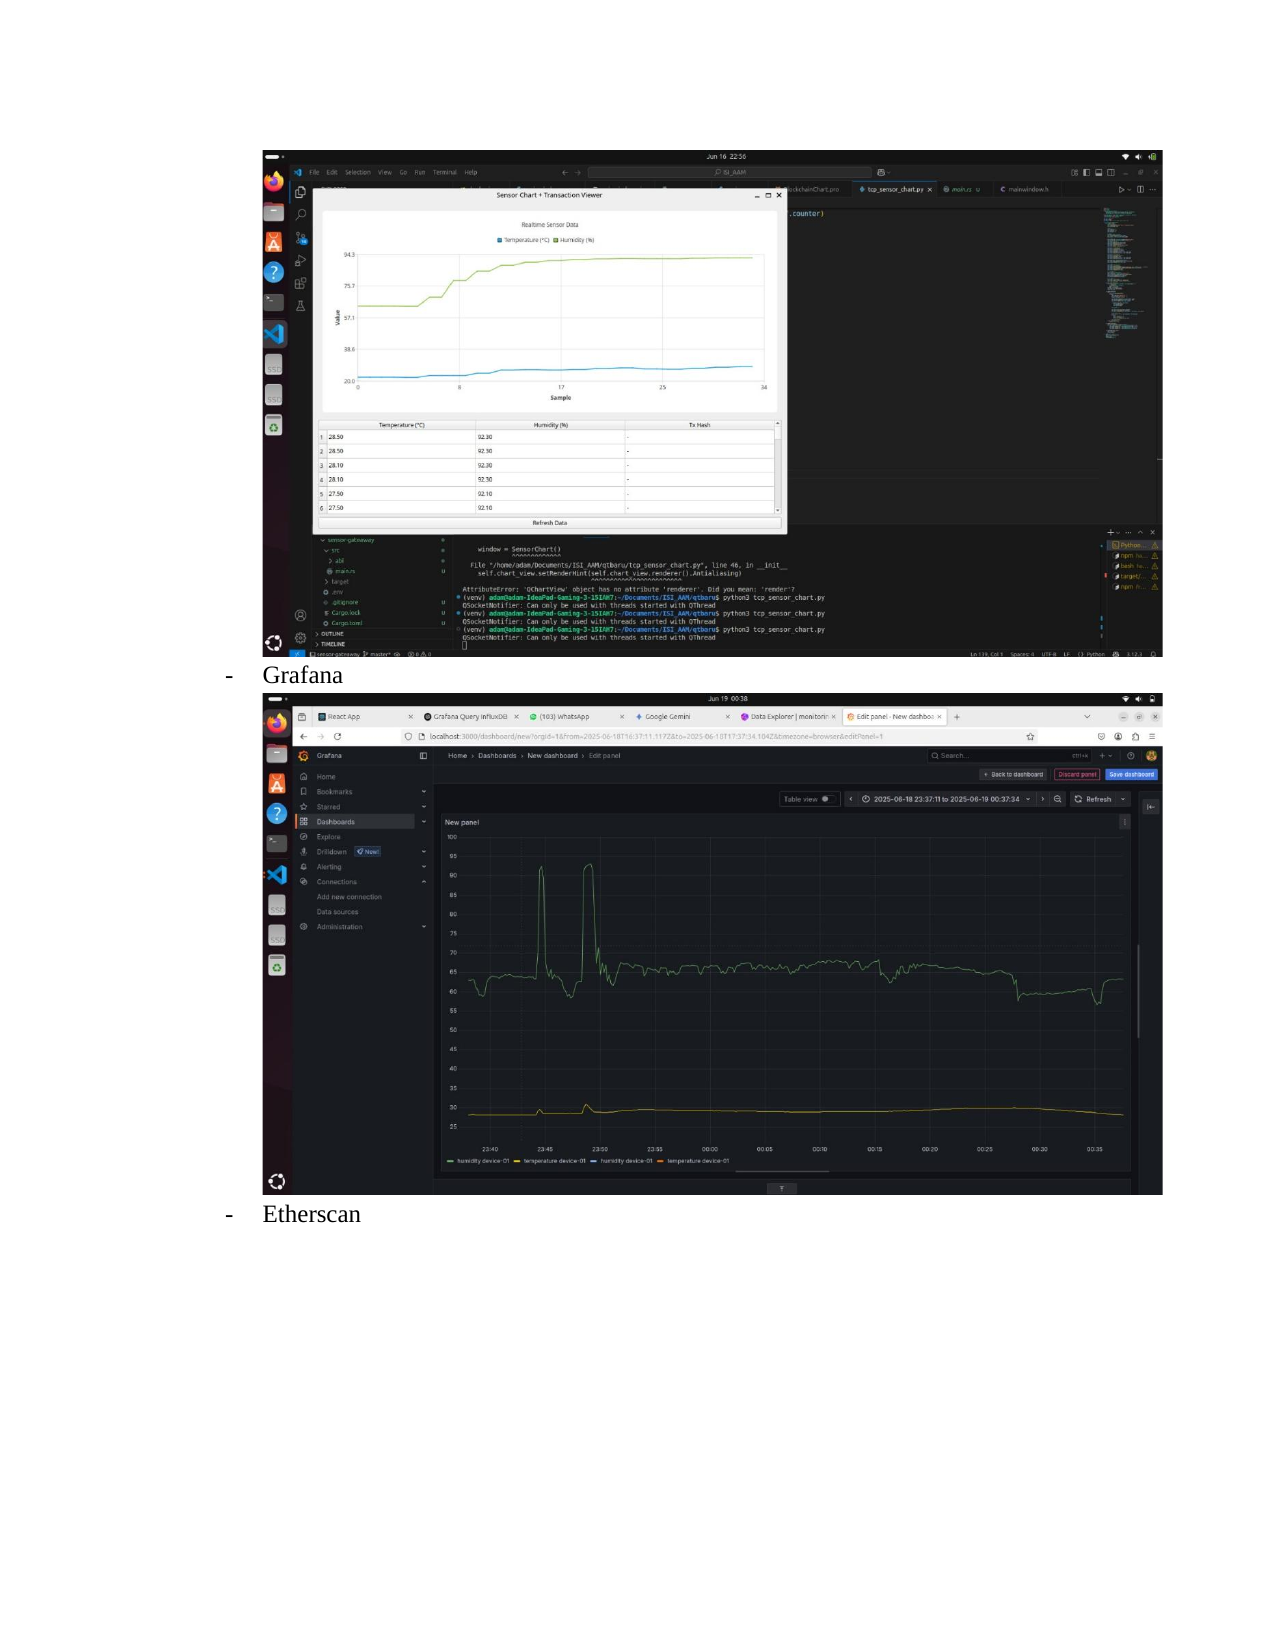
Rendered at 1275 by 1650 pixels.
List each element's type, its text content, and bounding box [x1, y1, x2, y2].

list Grafana [225, 660, 1087, 689]
picture [262, 150, 1163, 657]
list Etherscan [225, 1199, 1087, 1227]
picture [262, 693, 1163, 1195]
